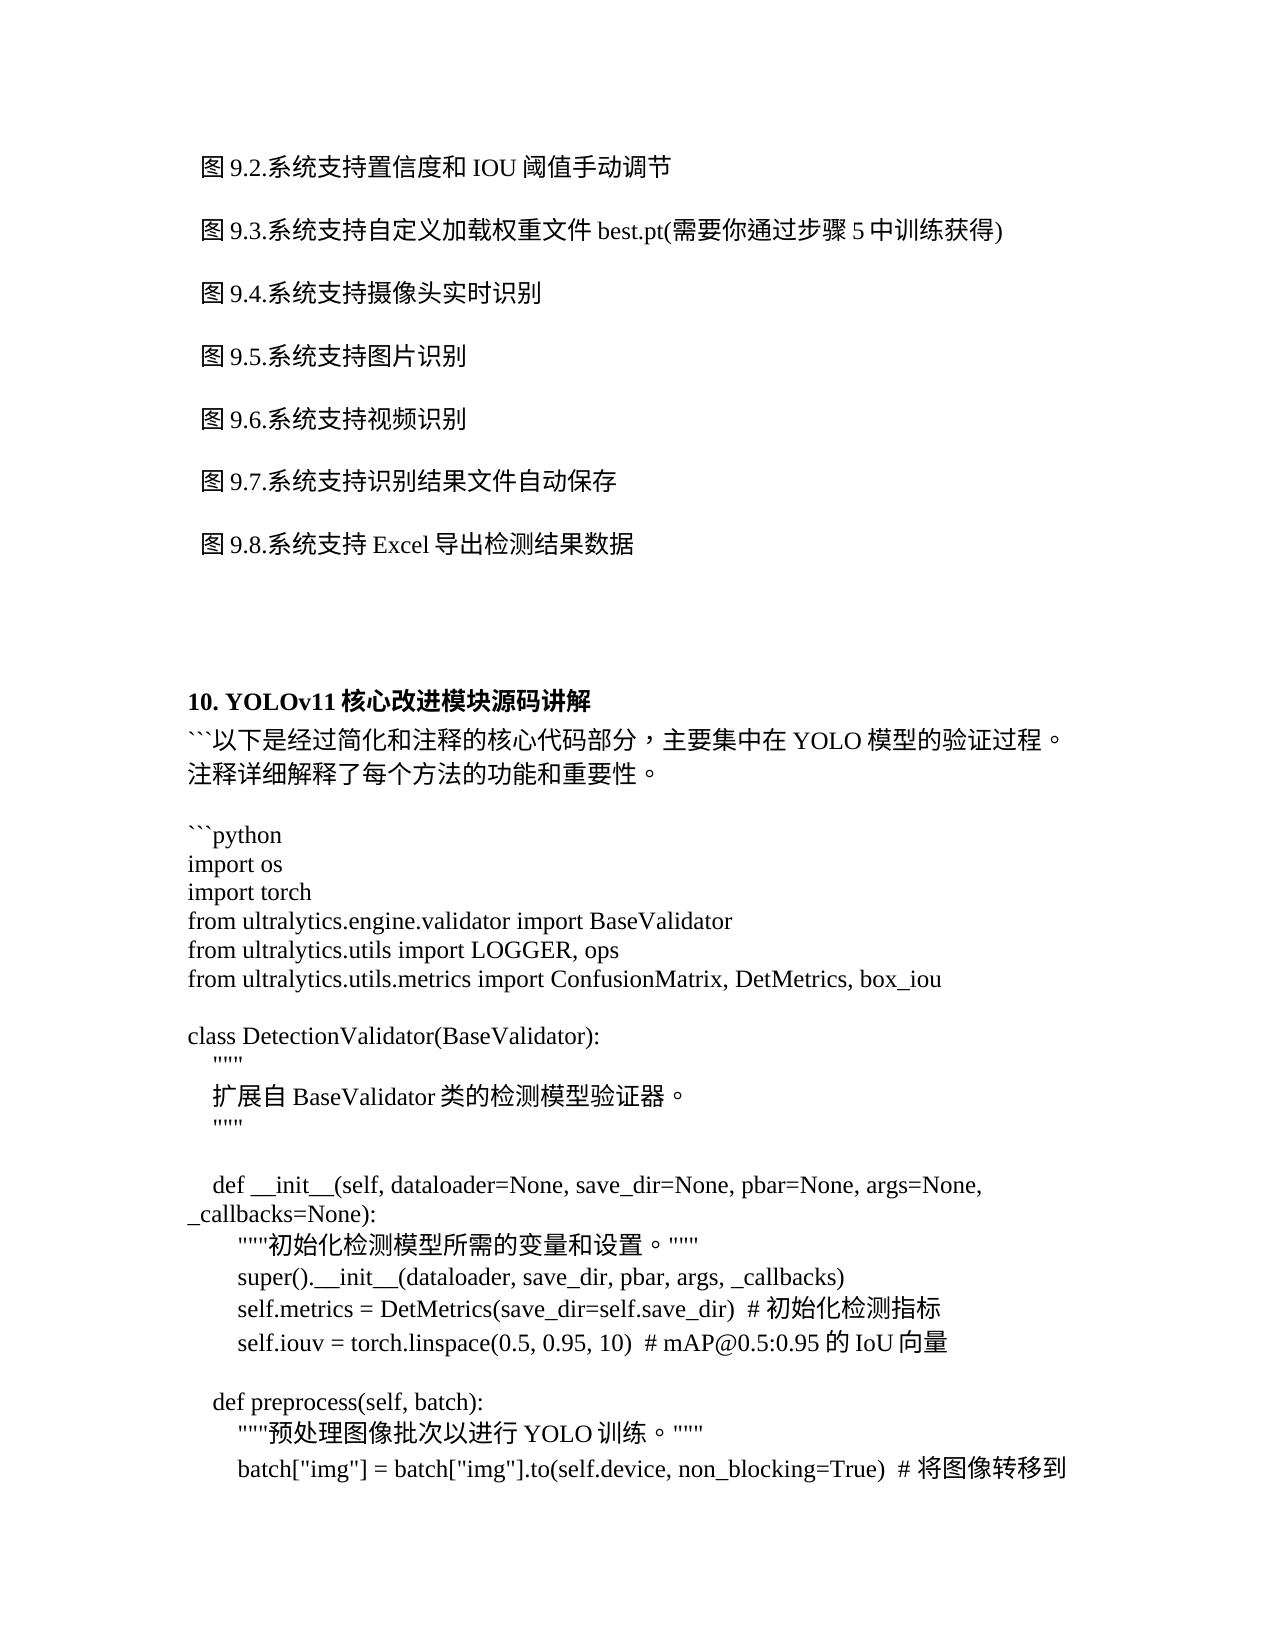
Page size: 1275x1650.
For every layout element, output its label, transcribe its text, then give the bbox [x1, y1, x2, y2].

subtitle 10. YOLOv11核心改进模块源码讲解 [187, 684, 1087, 718]
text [187, 150, 1087, 561]
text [187, 723, 1087, 1484]
